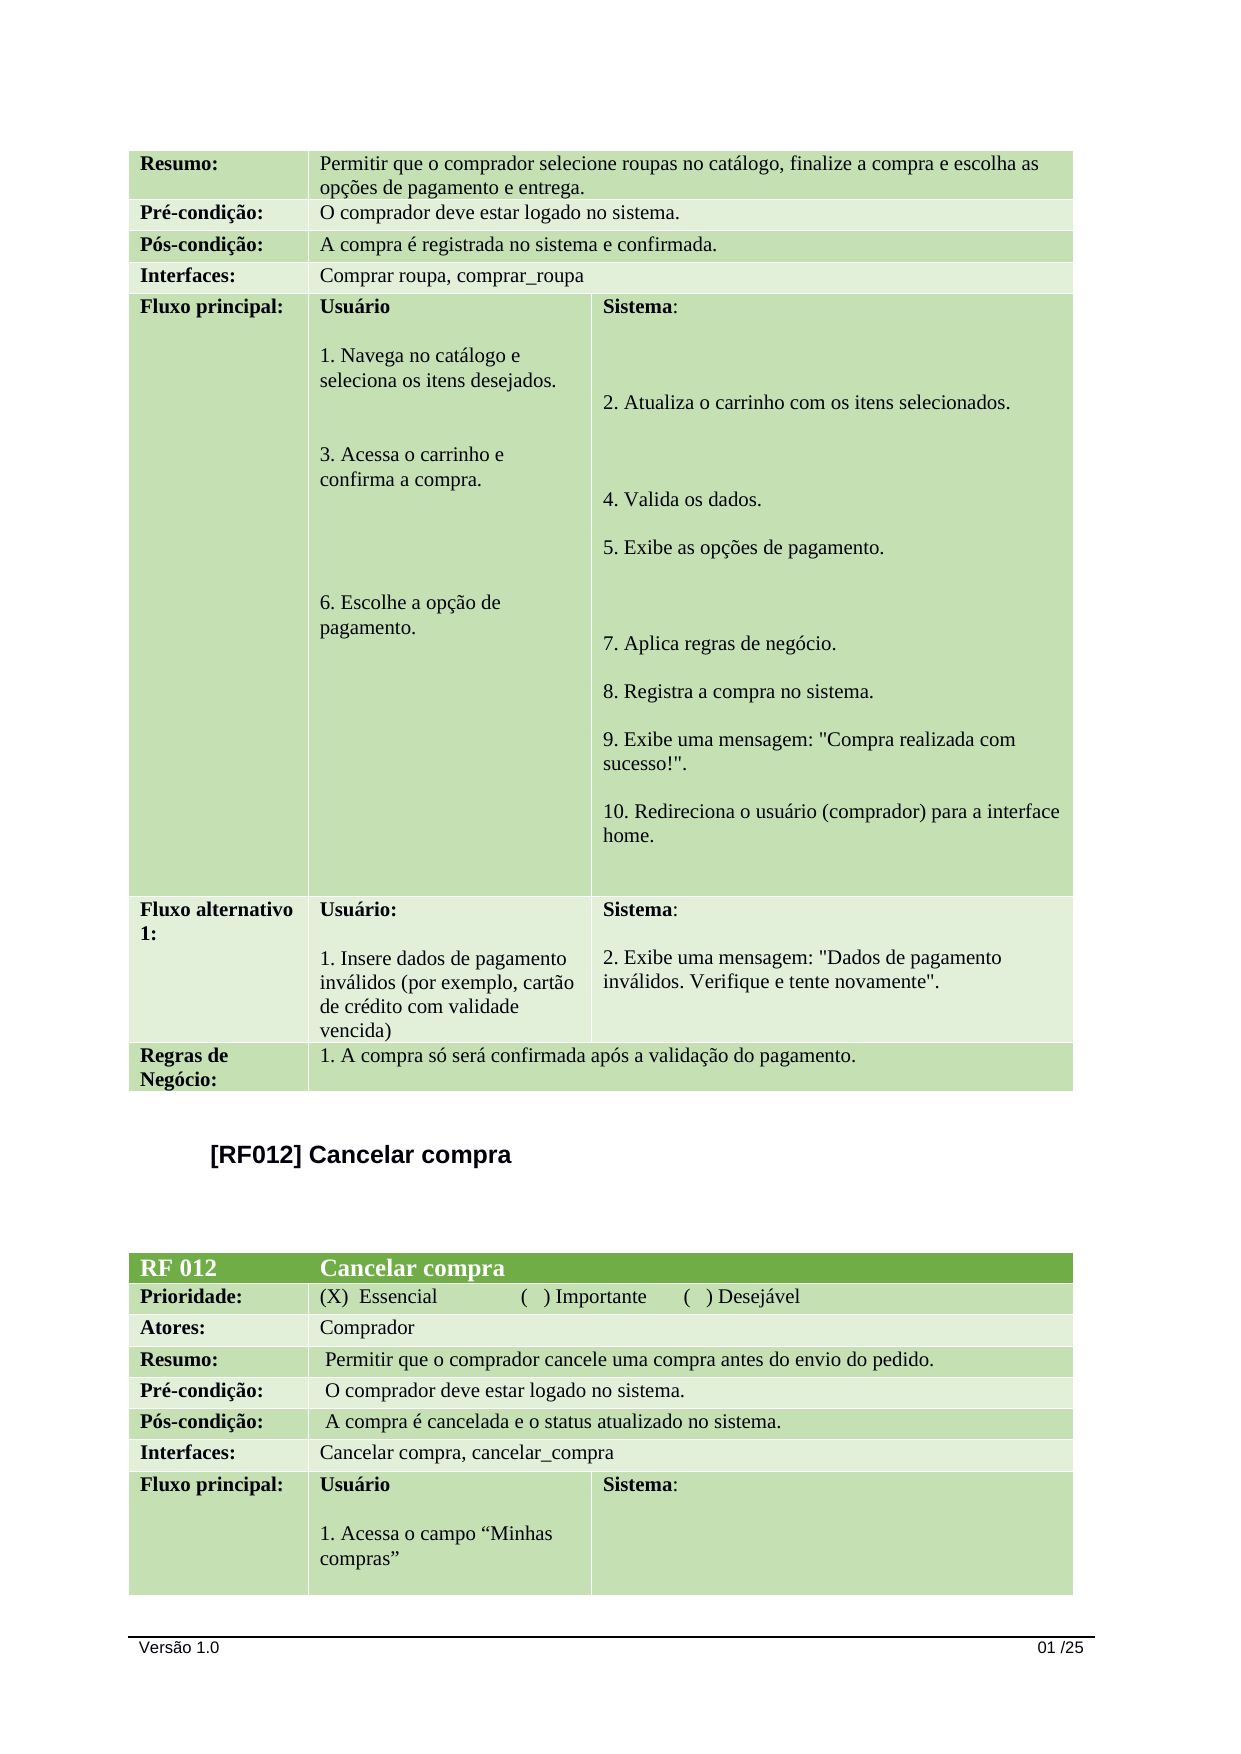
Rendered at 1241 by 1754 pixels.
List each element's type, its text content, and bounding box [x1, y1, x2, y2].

table_cell A compra é registrada no sistema e confirmada. [309, 231, 1073, 262]
table_cell Regras de Negócio: [129, 1043, 308, 1091]
table_cell Prioridade: [129, 1284, 308, 1314]
table_cell Permitir que o comprador selecione roupas no catálogo, finalize a compra e escolha as opções de pagamento e entrega. [309, 151, 1073, 199]
table_header RF 012 [129, 1253, 308, 1283]
table_cell Usuário 1. Navega no catálogo e seleciona os itens desejados. 3. Acessa o carrinho e confirma a compra. 6. Escolhe a opção de pagamento. [309, 294, 591, 896]
table_cell Fluxo alternativo 1: [129, 897, 308, 1042]
table_cell Fluxo principal: [129, 1472, 308, 1595]
table_cell Sistema: 2. Exibe uma mensagem: "Dados de pagamento inválidos. Verifique e tente novamente". [592, 897, 1073, 1042]
table_cell Sistema: 2. Atualiza o carrinho com os itens selecionados. 4. Valida os dados. 5. Exibe as opções de pagamento. 7. Aplica regras de negócio. 8. Registra a compra no sistema. 9. Exibe uma mensagem: "Compra realizada com sucesso!". 10. Redireciona o usuário (comprador) para a interface home. [592, 294, 1073, 896]
table_cell A compra é cancelada e o status atualizado no sistema. [309, 1409, 1073, 1439]
table_cell Pós-condição: [129, 1409, 308, 1439]
table_cell Resumo: [129, 151, 308, 199]
table_cell Comprador [309, 1315, 1073, 1346]
table_cell Pré-condição: [129, 1378, 308, 1408]
table_cell Pré-condição: [129, 200, 308, 230]
table_cell Comprar roupa, comprar_roupa [309, 263, 1073, 293]
table_cell Interfaces: [129, 263, 308, 293]
table_cell O comprador deve estar logado no sistema. [309, 200, 1073, 230]
table_cell Resumo: [129, 1347, 308, 1377]
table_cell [592, 1472, 1073, 1595]
table_cell (X) Essencial ( ) Importante ( ) Desejável [309, 1284, 1073, 1314]
table_cell Atores: [129, 1315, 308, 1346]
table_cell Interfaces: [129, 1440, 308, 1471]
table_cell Pós-condição: [129, 231, 308, 262]
table_cell Permitir que o comprador cancele uma compra antes do envio do pedido. [309, 1347, 1073, 1377]
table_cell Usuário: 1. Insere dados de pagamento inválidos (por exemplo, cartão de crédito com validade vencida) [309, 897, 591, 1042]
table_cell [309, 1472, 591, 1595]
table_cell Cancelar compra, cancelar_compra [309, 1440, 1073, 1471]
table_cell 1. A compra só será confirmada após a validação do pagamento. [309, 1043, 1073, 1091]
table_cell Fluxo principal: [129, 294, 308, 896]
table_cell O comprador deve estar logado no sistema. [309, 1378, 1073, 1408]
subtitle [RF012] Cancelar compra [210, 1141, 1090, 1169]
table_header Cancelar compra [308, 1253, 1073, 1283]
